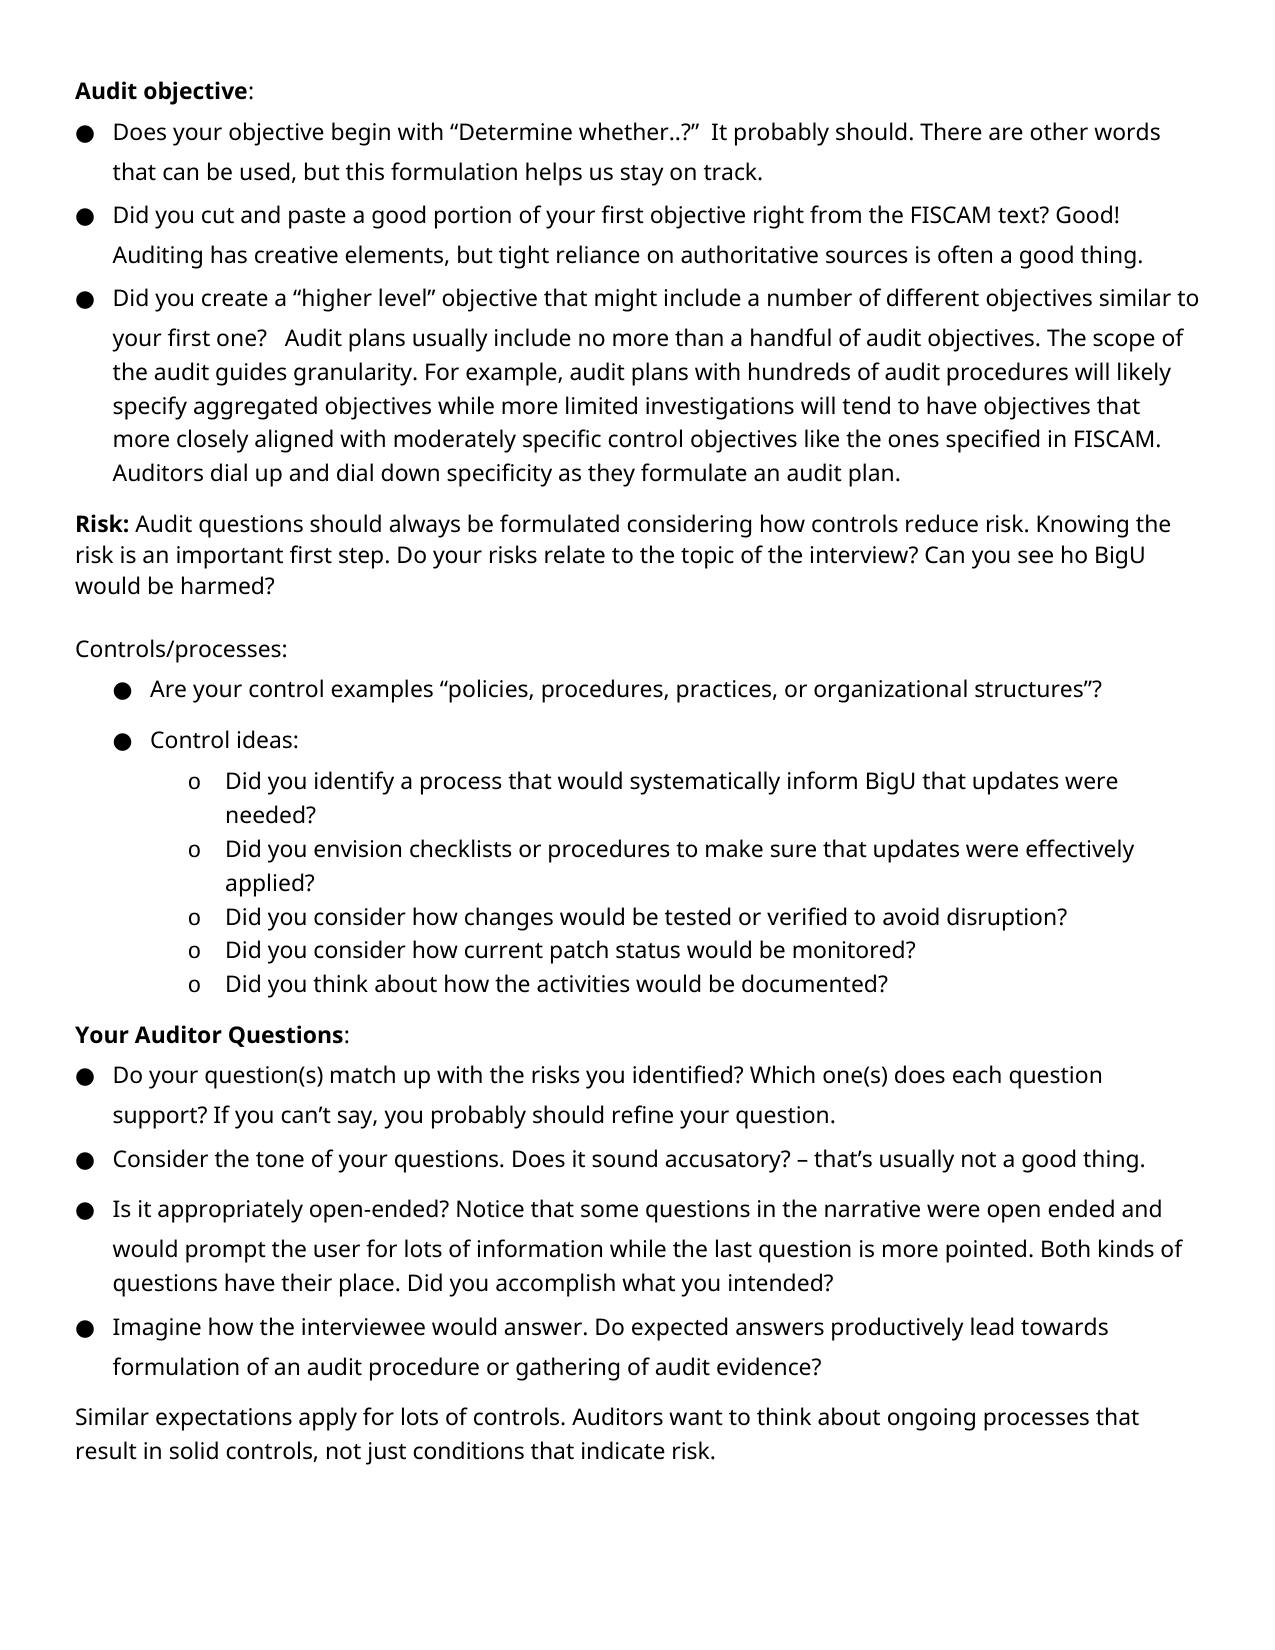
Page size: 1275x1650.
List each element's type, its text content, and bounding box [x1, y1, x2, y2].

list Consider the tone of your questions. Does it sound accusatory? – that’s usually not a good thing. [75, 1133, 1200, 1180]
text Controls/processes: [75, 633, 1200, 664]
list Did you create a “higher level” objective that might include a number of different objectives similar to your first one? Audit plans usually include no more than a handful of audit objectives. The scope of the audit guides granularity. For example, audit plans with hundreds of audit procedures will likely specify aggregated objectives while more limited investigations will tend to have objectives that more closely aligned with moderately specific control objectives like the ones specified in FISCAM. Auditors dial up and dial down specificity as they formulate an audit plan. [75, 273, 1200, 488]
list Did you think about how the activities would be documented? [187, 968, 1200, 999]
list Is it appropriately open-ended? Notice that some questions in the narrative were open ended and would prompt the user for lots of information while the last question is more pointed. Both kinds of questions have their place. Did you accomplish what you intended? [75, 1184, 1200, 1298]
list Does your objective begin with “Determine whether..?” It probably should. There are other words that can be used, but this formulation helps us stay on track. [75, 106, 1200, 187]
list Imagine how the interviewee would answer. Do expected answers productively lead towards formulation of an audit procedure or gathering of audit evidence? [75, 1301, 1200, 1382]
text Similar expectations apply for lots of controls. Auditors want to think about ongoing processes that result in solid controls, not just conditions that indicate risk. [75, 1401, 1200, 1466]
list Did you consider how current patch status would be monitored? [187, 934, 1200, 966]
list Control ideas: [112, 714, 1200, 762]
list Did you cut and paste a good portion of your first objective right from the FISCAM text? Good! Auditing has creative elements, but tight reliance on authoritative sources is often a good thing. [75, 189, 1200, 270]
list Did you envision checklists or procedures to make sure that updates were effectively applied? [187, 833, 1200, 898]
list Did you identify a process that would systematically inform BigU that updates were needed? [187, 765, 1200, 830]
text Your Auditor Questions: [75, 1019, 1200, 1050]
list Are your control examples “policies, procedures, practices, or organizational structures”? [112, 664, 1200, 711]
list Did you consider how changes would be tested or verified to avoid disruption? [187, 901, 1200, 932]
list Do your question(s) match up with the risks you identified? Which one(s) does each question support? If you can’t say, you probably should refine your question. [75, 1050, 1200, 1131]
text Risk: Audit questions should always be formulated considering how controls reduce risk. Knowing the risk is an important first step. Do your risks relate to the topic of the interview? Can you see ho BigU would be harmed? [75, 508, 1200, 601]
text Audit objective: [75, 75, 1200, 106]
